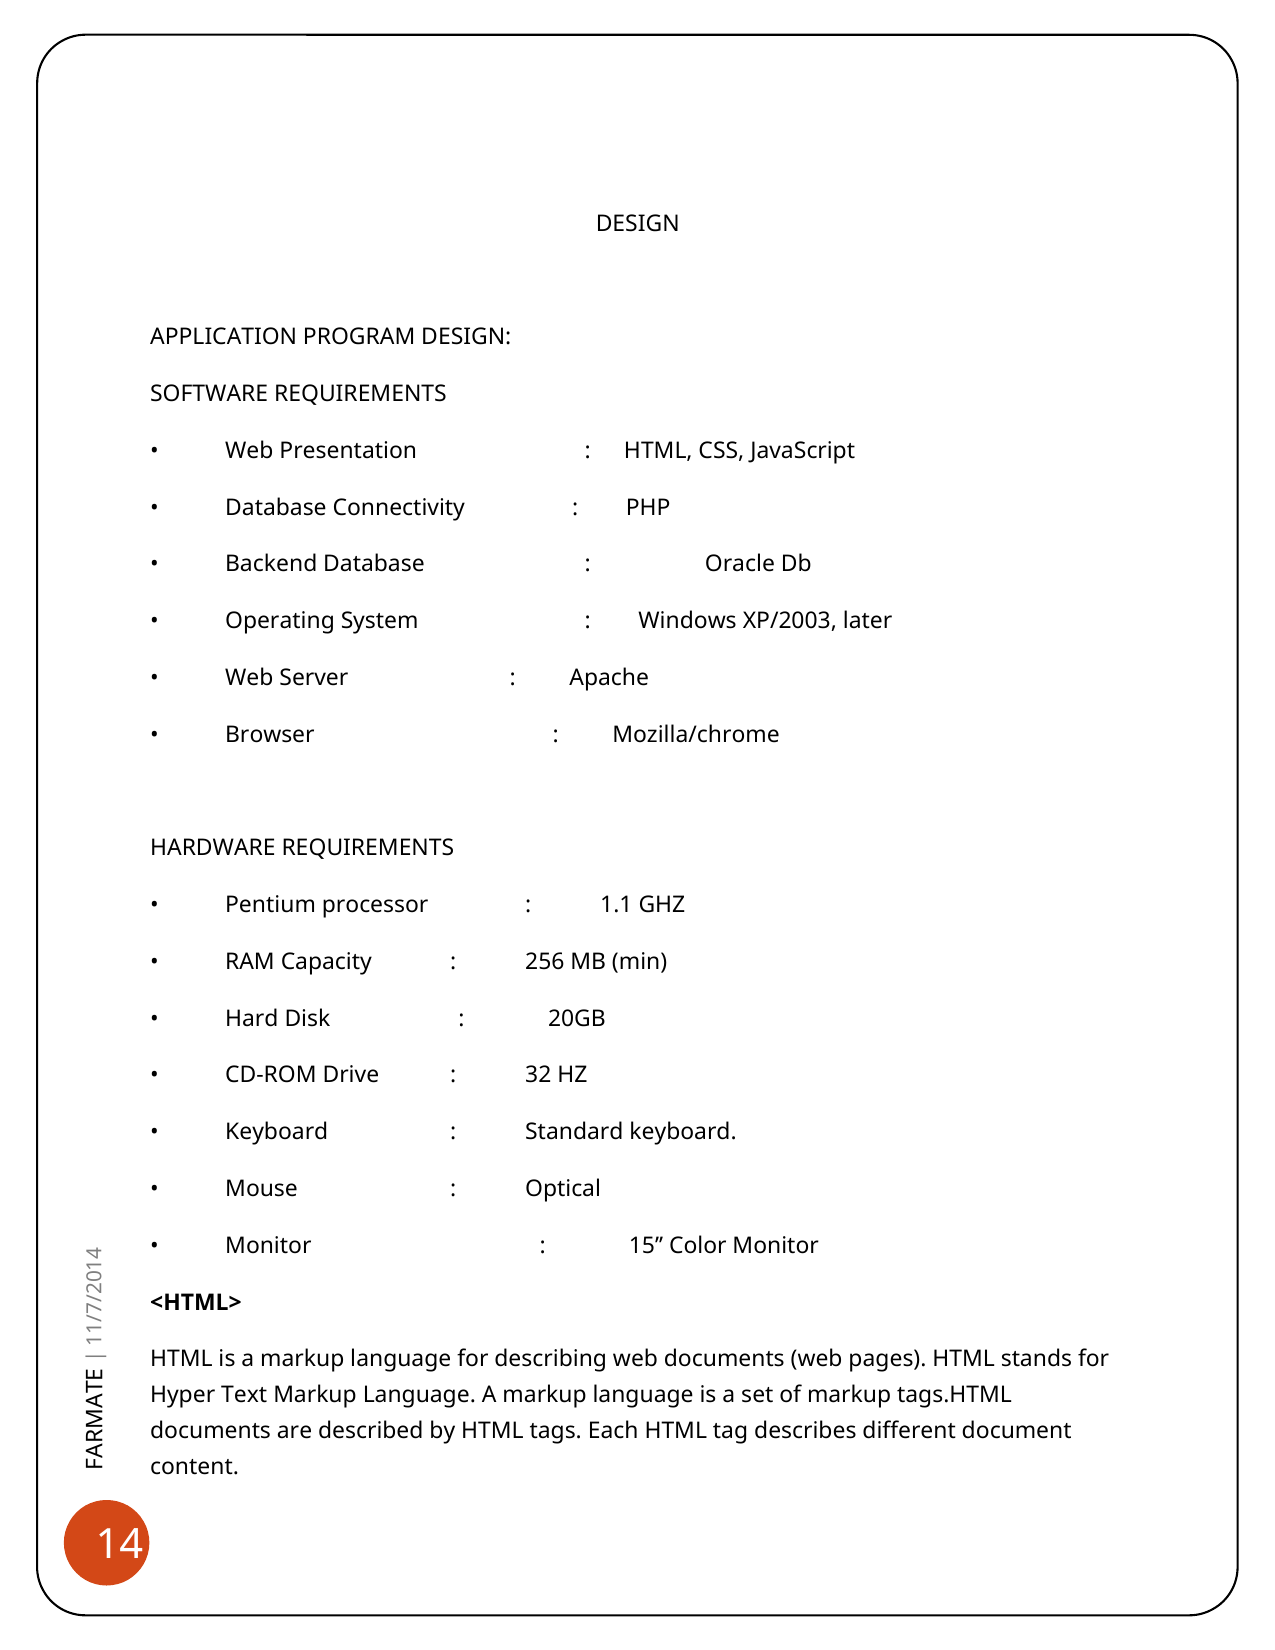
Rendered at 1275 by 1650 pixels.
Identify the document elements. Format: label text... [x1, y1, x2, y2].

text SOFTWARE REQUIREMENTS [150, 377, 1125, 408]
text • Monitor : 15’’ Color Monitor [150, 1229, 1125, 1260]
text DESIGN [150, 207, 1125, 238]
text • Keyboard : Standard keyboard. [150, 1115, 1125, 1146]
text • RAM Capacity : 256 MB (min) [150, 945, 1125, 976]
text HTML is a markup language for describing web documents (web pages). HTML stands for Hyper Text Markup Language. A markup language is a set of markup tags.HTML documents are described by HTML tags. Each HTML tag describes different document content. [150, 1342, 1125, 1481]
text <HTML> [150, 1285, 1125, 1317]
text • Hard Disk : 20GB [150, 1002, 1125, 1033]
text • Database Connectivity : PHP [150, 491, 1125, 522]
text • CD-ROM Drive : 32 HZ [150, 1058, 1125, 1089]
text HARDWARE REQUIREMENTS [150, 831, 1125, 862]
text • Backend Database : Oracle Db [150, 547, 1125, 579]
text • Pentium processor : 1.1 GHZ [150, 888, 1125, 919]
text • Web Server : Apache [150, 661, 1125, 692]
text • Mouse : Optical [150, 1172, 1125, 1203]
text • Browser : Mozilla/chrome [150, 718, 1125, 749]
text • Web Presentation : HTML, CSS, JavaScript [150, 434, 1125, 465]
text APPLICATION PROGRAM DESIGN: [150, 320, 1125, 352]
text • Operating System : Windows XP/2003, later [150, 604, 1125, 635]
